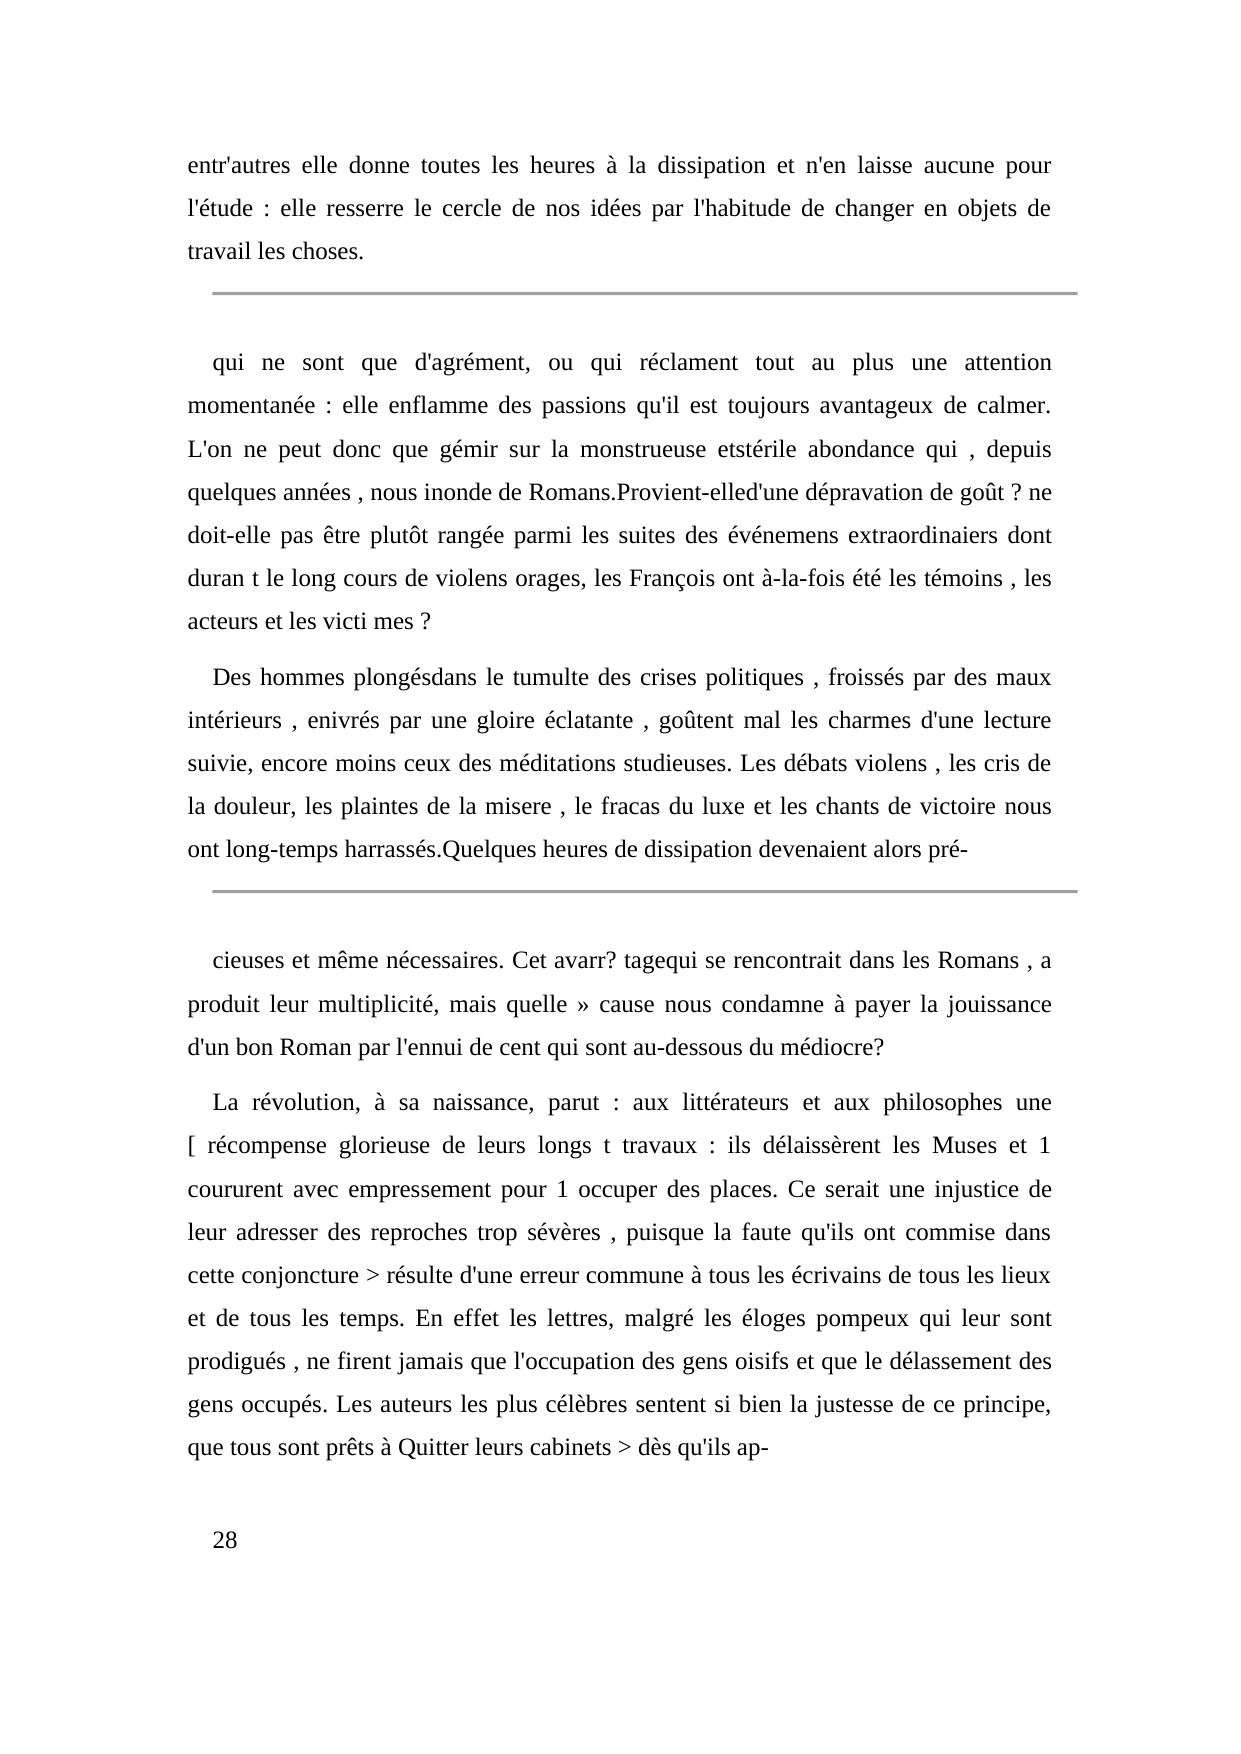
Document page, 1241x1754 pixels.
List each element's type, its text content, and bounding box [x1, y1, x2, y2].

text Des hommes plongésdans le tumulte des crises politiques , froissés par des maux intérieurs , enivrés par une gloire éclatante , goûtent mal les charmes d'une lecture suivie, encore moins ceux des méditations studieuses. Les débats violens , les cris de la douleur, les plaintes de la misere , le fracas du luxe et les chants de victoire nous ont long-temps harrassés.Quelques heures de dissipation devenaient alors pré- [187, 662, 1053, 863]
text La révolution, à sa naissance, parut : aux littérateurs et aux philosophes une [ récompense glorieuse de leurs longs t travaux : ils délaissèrent les Muses et 1 coururent avec empressement pour 1 occuper des places. Ce serait une injustice de leur adresser des reproches trop sévères , puisque la faute qu'ils ont commise dans cette conjoncture > résulte d'une erreur commune à tous les écrivains de tous les lieux et de tous les temps. En effet les lettres, malgré les éloges pompeux qui leur sont prodigués , ne firent jamais que l'occupation des gens oisifs et que le délassement des gens occupés. Les auteurs les plus célèbres sentent si bien la justesse de ce principe, que tous sont prêts à Quitter leurs cabinets > dès qu'ils ap- [187, 1087, 1053, 1461]
text cieuses et même nécessaires. Cet avarr? tagequi se rencontrait dans les Romans , a produit leur multiplicité, mais quelle » cause nous condamne à payer la jouissance d'un bon Roman par l'ennui de cent qui sont au-dessous du médiocre? [187, 946, 1053, 1061]
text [187, 150, 1053, 265]
text qui ne sont que d'agrément, ou qui réclament tout au plus une attention momentanée : elle enflamme des passions qu'il est toujours avantageux de calmer. L'on ne peut donc que gémir sur la monstrueuse etstérile abondance qui , depuis quelques années , nous inonde de Romans.Provient-elled'une dépravation de goût ? ne doit-elle pas être plutôt rangée parmi les suites des événemens extraordinaiers dont duran t le long cours de violens orages, les François ont à-la-fois été les témoins , les acteurs et les victi mes ? [187, 347, 1053, 635]
